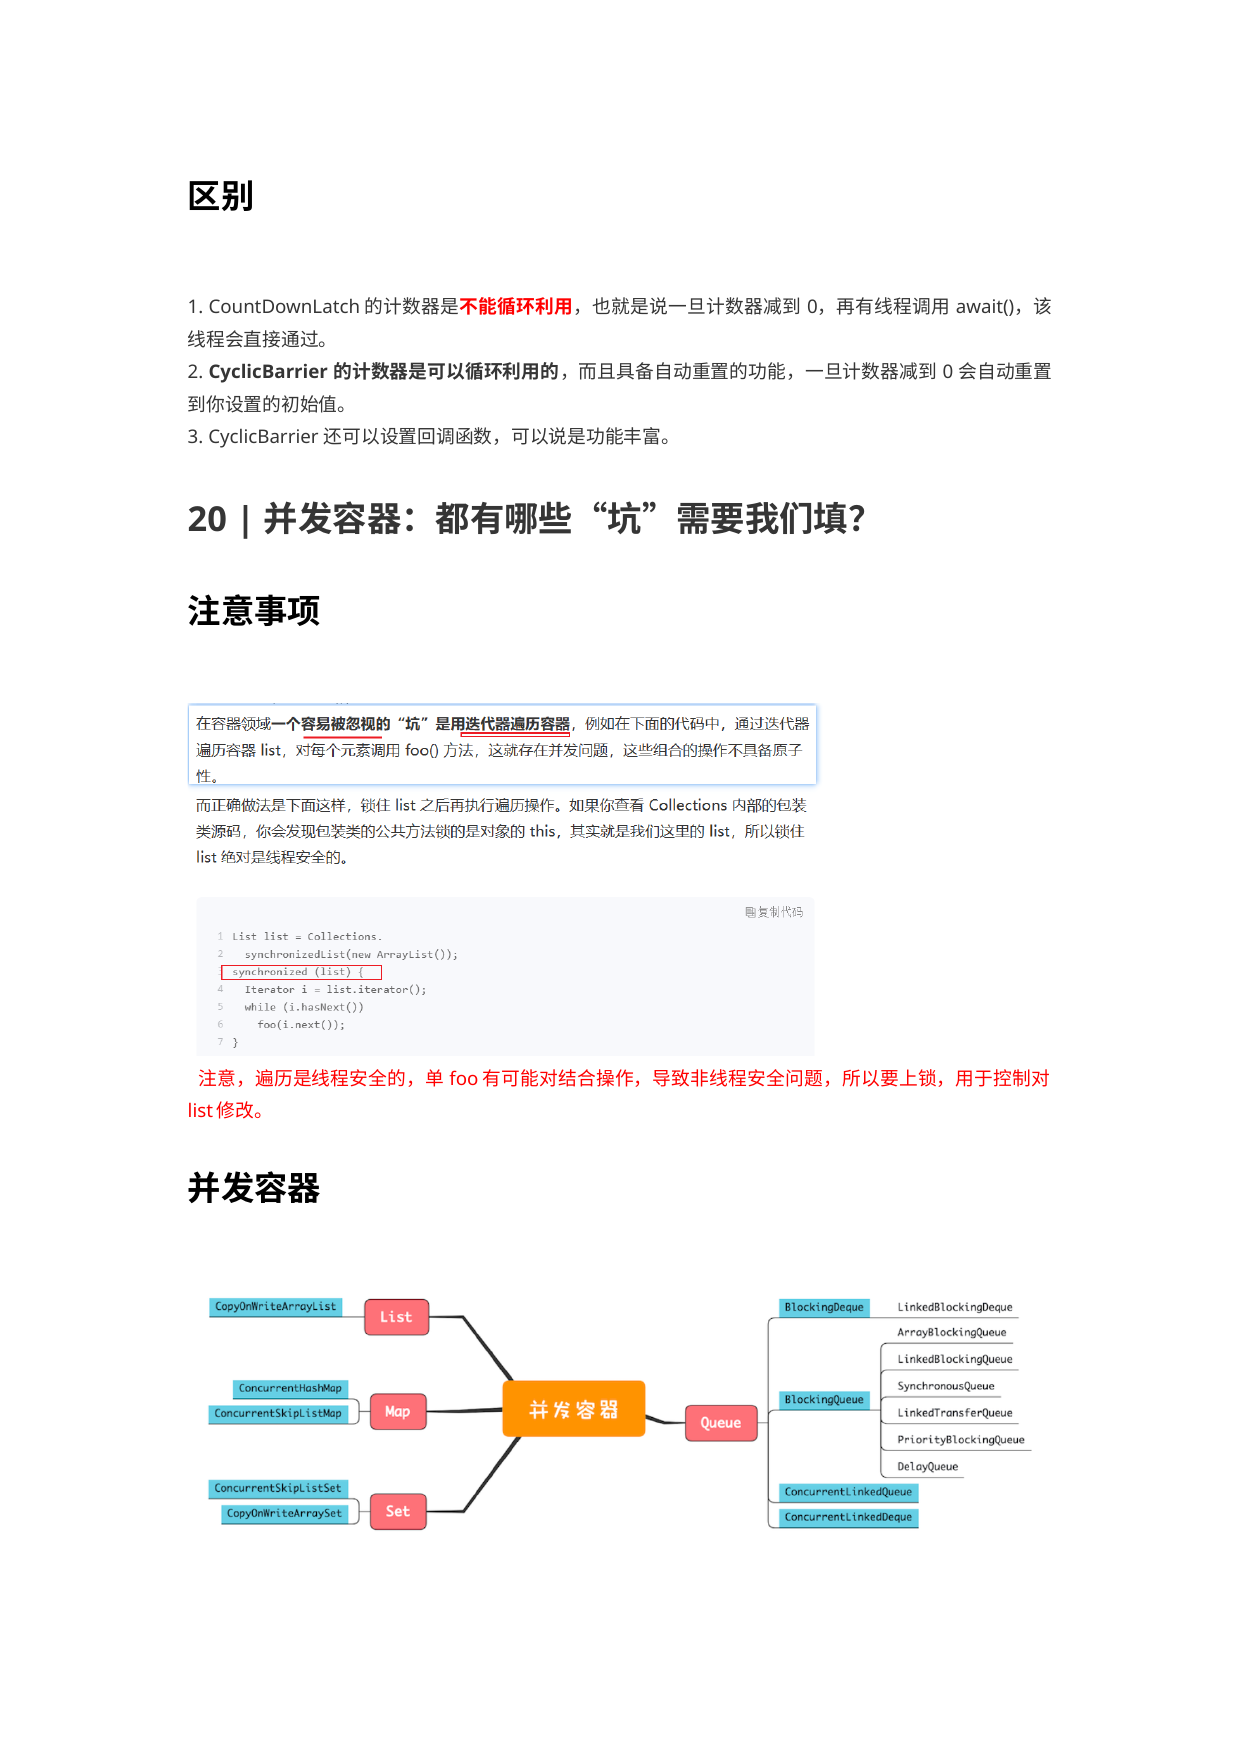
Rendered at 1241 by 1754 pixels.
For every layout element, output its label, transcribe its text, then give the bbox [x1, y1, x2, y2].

subtitle 注意事项 [187, 576, 1053, 641]
text 1. CountDownLatch的计数器是不能循环利用，也就是说一旦计数器减到 0，再有线程调用 await()，该线程会直接通过。 [187, 289, 1053, 354]
text 2. CyclicBarrier 的计数器是可以循环利用的，而且具备自动重置的功能，一旦计数器减到 0 会自动重置到你设置的初始值。 [187, 354, 1053, 419]
text 注意，遍历是线程安全的，单foo有可能对结合操作，导致非线程安全问题，所以要上锁，用于控制对list修改。 [187, 1061, 1053, 1126]
picture [187, 1280, 1053, 1568]
text 3. CyclicBarrier 还可以设置回调函数，可以说是功能丰富。 [187, 419, 1053, 452]
subtitle 20 | 并发容器：都有哪些“坑”需要我们填？ [187, 484, 1053, 549]
subtitle 并发容器 [187, 1153, 1053, 1218]
subtitle 区别 [187, 162, 1053, 227]
picture [187, 703, 824, 1056]
